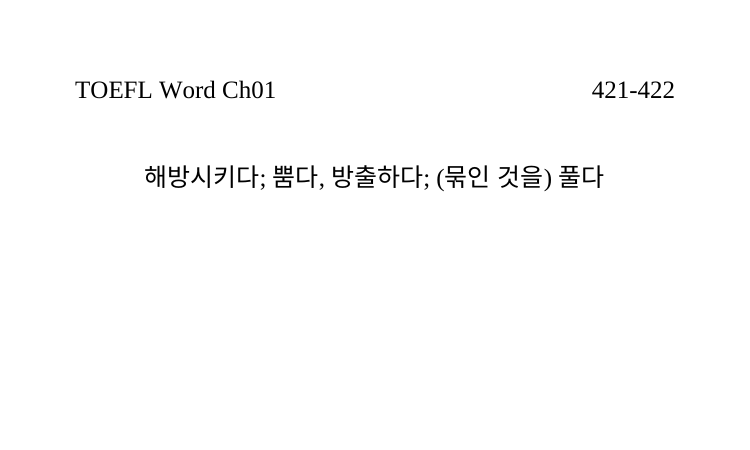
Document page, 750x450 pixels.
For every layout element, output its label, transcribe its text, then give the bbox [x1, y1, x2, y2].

text 해방시키다; 뿜다, 방출하다; (묶인 것을) 풀다 [75, 158, 673, 194]
